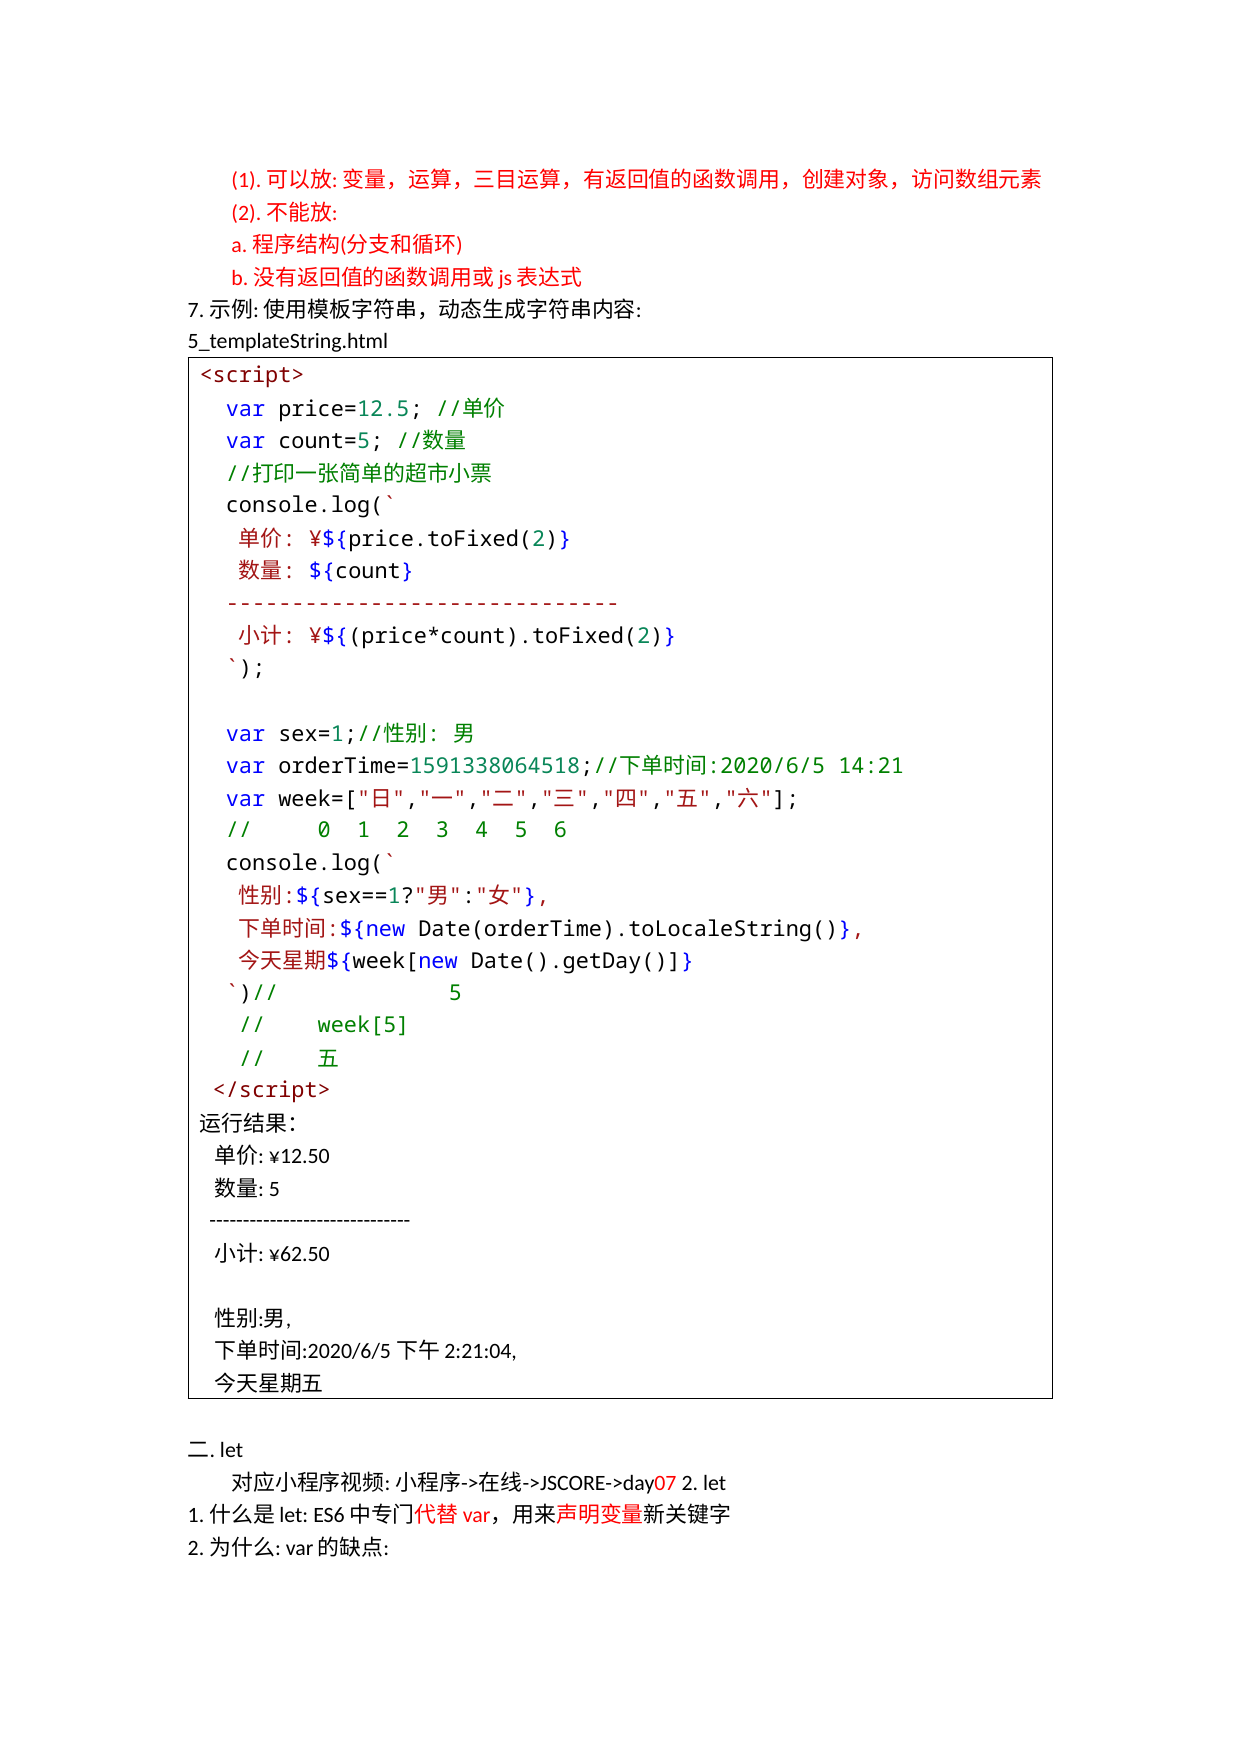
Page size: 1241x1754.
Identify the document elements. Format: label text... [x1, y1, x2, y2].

text 1. 什么是let: ES6中专门代替var，用来声明变量新关键字 [187, 1497, 1053, 1529]
text (1). 可以放: 变量，运算，三目运算，有返回值的函数调用，创建对象，访问数组元素 [187, 162, 1053, 194]
text b. 没有返回值的函数调用或js表达式 [187, 259, 1053, 292]
text 对应小程序视频: 小程序->在线->JSCORE->day07 2. let [187, 1464, 1053, 1497]
text 2. 为什么: var的缺点: [187, 1529, 1053, 1562]
text 5_templateString.html [187, 324, 1053, 357]
text 二. let [187, 1432, 1053, 1464]
table_header <script> var price=12.5; //单价 var count=5; //数量 //打印一张简单的超市小票 console.log(` 单价: ¥${price.toFixed(2)} 数量: ${count} ------------------------------ 小计: ¥${(price*count).toFixed(2)} `); var sex=1;//性别: 男 var orderTime=1591338064518;//下单时间:2020/6/5 14:21 var week=["日","一","二","三","四","五","六"]; // 0 1 2 3 4 5 6 console.log(` 性别:${sex==1?"男":"女"}, 下单时间:${new Date(orderTime).toLocaleString()}, 今天星期${week[new Date().getDay()]} `)// 5 // week[5] // 五 </script> 运行结果： 单价: ¥12.50 数量: 5 ------------------------------ 小计: ¥62.50 性别:男, 下单时间:2020/6/5 下午2:21:04, 今天星期五 [189, 358, 1052, 1398]
text (2). 不能放: [187, 194, 1053, 227]
text a. 程序结构(分支和循环) [187, 227, 1053, 259]
text 7. 示例: 使用模板字符串，动态生成字符串内容: [187, 292, 1053, 324]
